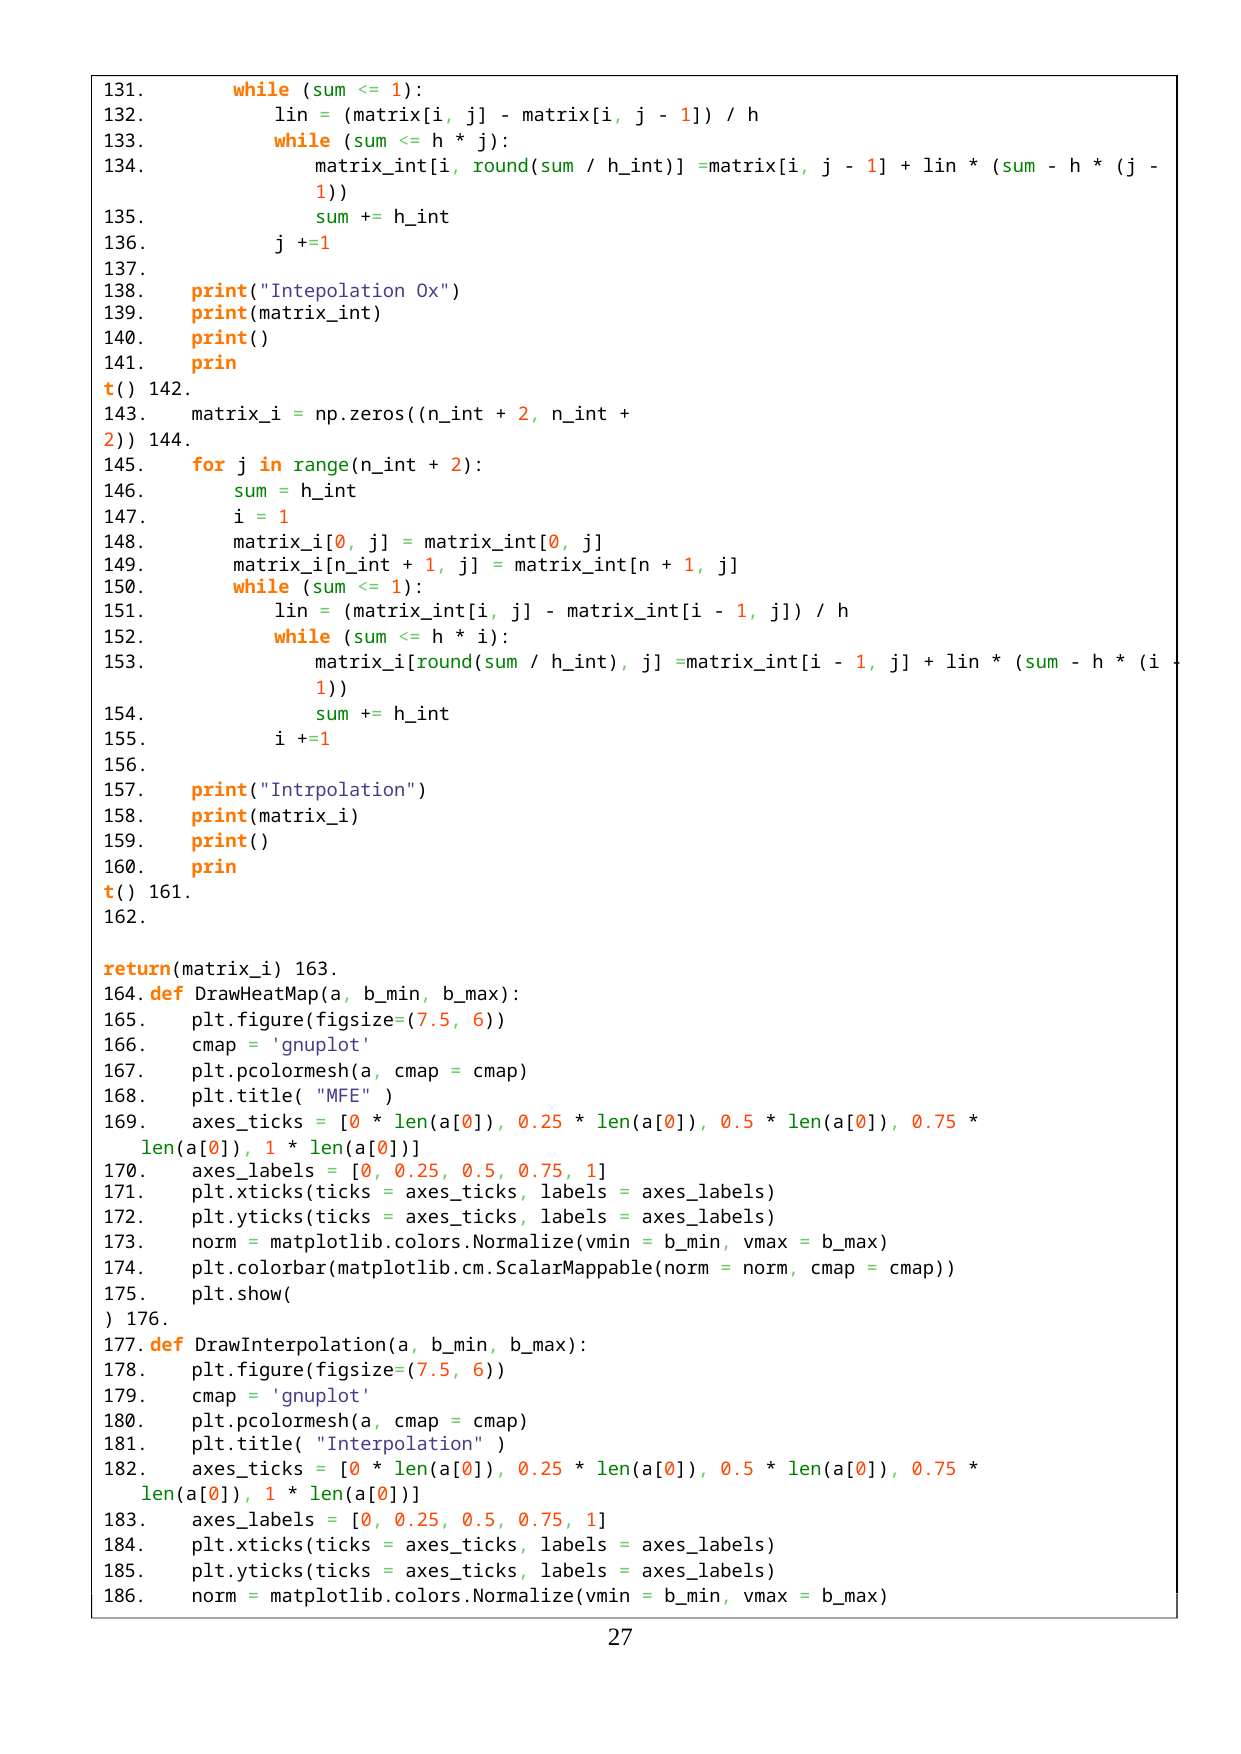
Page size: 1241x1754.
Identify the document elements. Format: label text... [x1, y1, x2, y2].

text 143. matrix_i = np.zeros((n_int + 2, n_int + 2)) 144. [103, 401, 636, 452]
list print() [103, 828, 1188, 853]
list lin = (matrix[i, j] - matrix[i, j - 1]) / h [103, 101, 1188, 127]
list print() 161. [103, 854, 264, 904]
list while (sum <= h * i): [103, 623, 1188, 649]
text 169. axes_ticks = [0 * len(a[0]), 0.25 * len(a[0]), 0.5 * len(a[0]), 0.75 * len(a[0]), 1 * len(a[0])] [103, 1108, 1069, 1159]
list norm = matplotlib.colors.Normalize(vmin = b_min, vmax = b_max) [103, 1229, 1188, 1254]
list while (sum <= 1): [103, 576, 1188, 598]
text 183. axes_labels = [0, 0.25, 0.5, 0.75, 1] [103, 1506, 1188, 1532]
list lin = (matrix_int[i, j] - matrix_int[i - 1, j]) / h [103, 598, 1188, 623]
list plt.figure(figsize=(7.5, 6)) [103, 1357, 1188, 1382]
list def DrawInterpolation(a, b_min, b_max): [103, 1331, 1188, 1357]
list plt.xticks(ticks = axes_ticks, labels = axes_labels) [103, 1532, 1188, 1557]
list plt.yticks(ticks = axes_ticks, labels = axes_labels) [103, 1203, 1188, 1229]
list plt.colorbar(matplotlib.cm.ScalarMappable(norm = norm, cmap = cmap)) [103, 1254, 1188, 1280]
list while (sum <= h * j): [103, 127, 1188, 152]
list print("Intrpolation") [103, 777, 1188, 802]
text 147. i = 1 [103, 503, 1188, 528]
list for j in range(n_int + 2): [103, 452, 1188, 477]
list cmap = 'gnuplot' [103, 1382, 1188, 1408]
list plt.title( "MFE" ) [103, 1083, 1188, 1108]
list plt.title( "Interpolation" ) [103, 1433, 1188, 1455]
text 182. axes_ticks = [0 * len(a[0]), 0.25 * len(a[0]), 0.5 * len(a[0]), 0.75 * len(a[0]), 1 * len(a[0])] [103, 1455, 1069, 1506]
text 156. [103, 751, 1188, 777]
list plt.pcolormesh(a, cmap = cmap) [103, 1408, 1188, 1433]
text 136. j +=1 [103, 229, 1188, 255]
text 155. i +=1 [103, 726, 1188, 751]
text 137. [103, 255, 1188, 280]
list print(matrix_int) [103, 302, 1188, 324]
list print(matrix_i) [103, 802, 1188, 828]
list sum += h_int [103, 204, 1188, 229]
list plt.figure(figsize=(7.5, 6)) [103, 1006, 1188, 1032]
list sum += h_int [103, 700, 1188, 725]
list norm = matplotlib.colors.Normalize(vmin = b_min, vmax = b_max) [103, 1583, 1188, 1608]
text 170. axes_labels = [0, 0.25, 0.5, 0.75, 1] [103, 1159, 1188, 1181]
list matrix_i[0, j] = matrix_int[0, j] [103, 528, 1188, 554]
list plt.xticks(ticks = axes_ticks, labels = axes_labels) [103, 1181, 1188, 1203]
list plt.show() 176. [103, 1280, 296, 1331]
list matrix_i[n_int + 1, j] = matrix_int[n + 1, j] [103, 554, 1188, 576]
list matrix_i[round(sum / h_int), j] =matrix_int[i - 1, j] + lin * (sum - h * (i - 1)) [103, 649, 1188, 700]
list sum = h_int [103, 477, 1188, 503]
list plt.yticks(ticks = axes_ticks, labels = axes_labels) [103, 1557, 1188, 1583]
list matrix_int[i, round(sum / h_int)] =matrix[i, j - 1] + lin * (sum - h * (j - 1)) [103, 152, 1188, 203]
list def DrawHeatMap(a, b_min, b_max): [103, 981, 1188, 1006]
list while (sum <= 1): [103, 76, 1188, 101]
list print() 142. [103, 349, 264, 401]
list print("Intepolation Ox") [103, 280, 1188, 302]
list plt.pcolormesh(a, cmap = cmap) [103, 1057, 1188, 1083]
list print() [103, 324, 1188, 349]
list cmap = 'gnuplot' [103, 1032, 1188, 1057]
text 162. return(matrix_i) 163. [103, 904, 357, 980]
